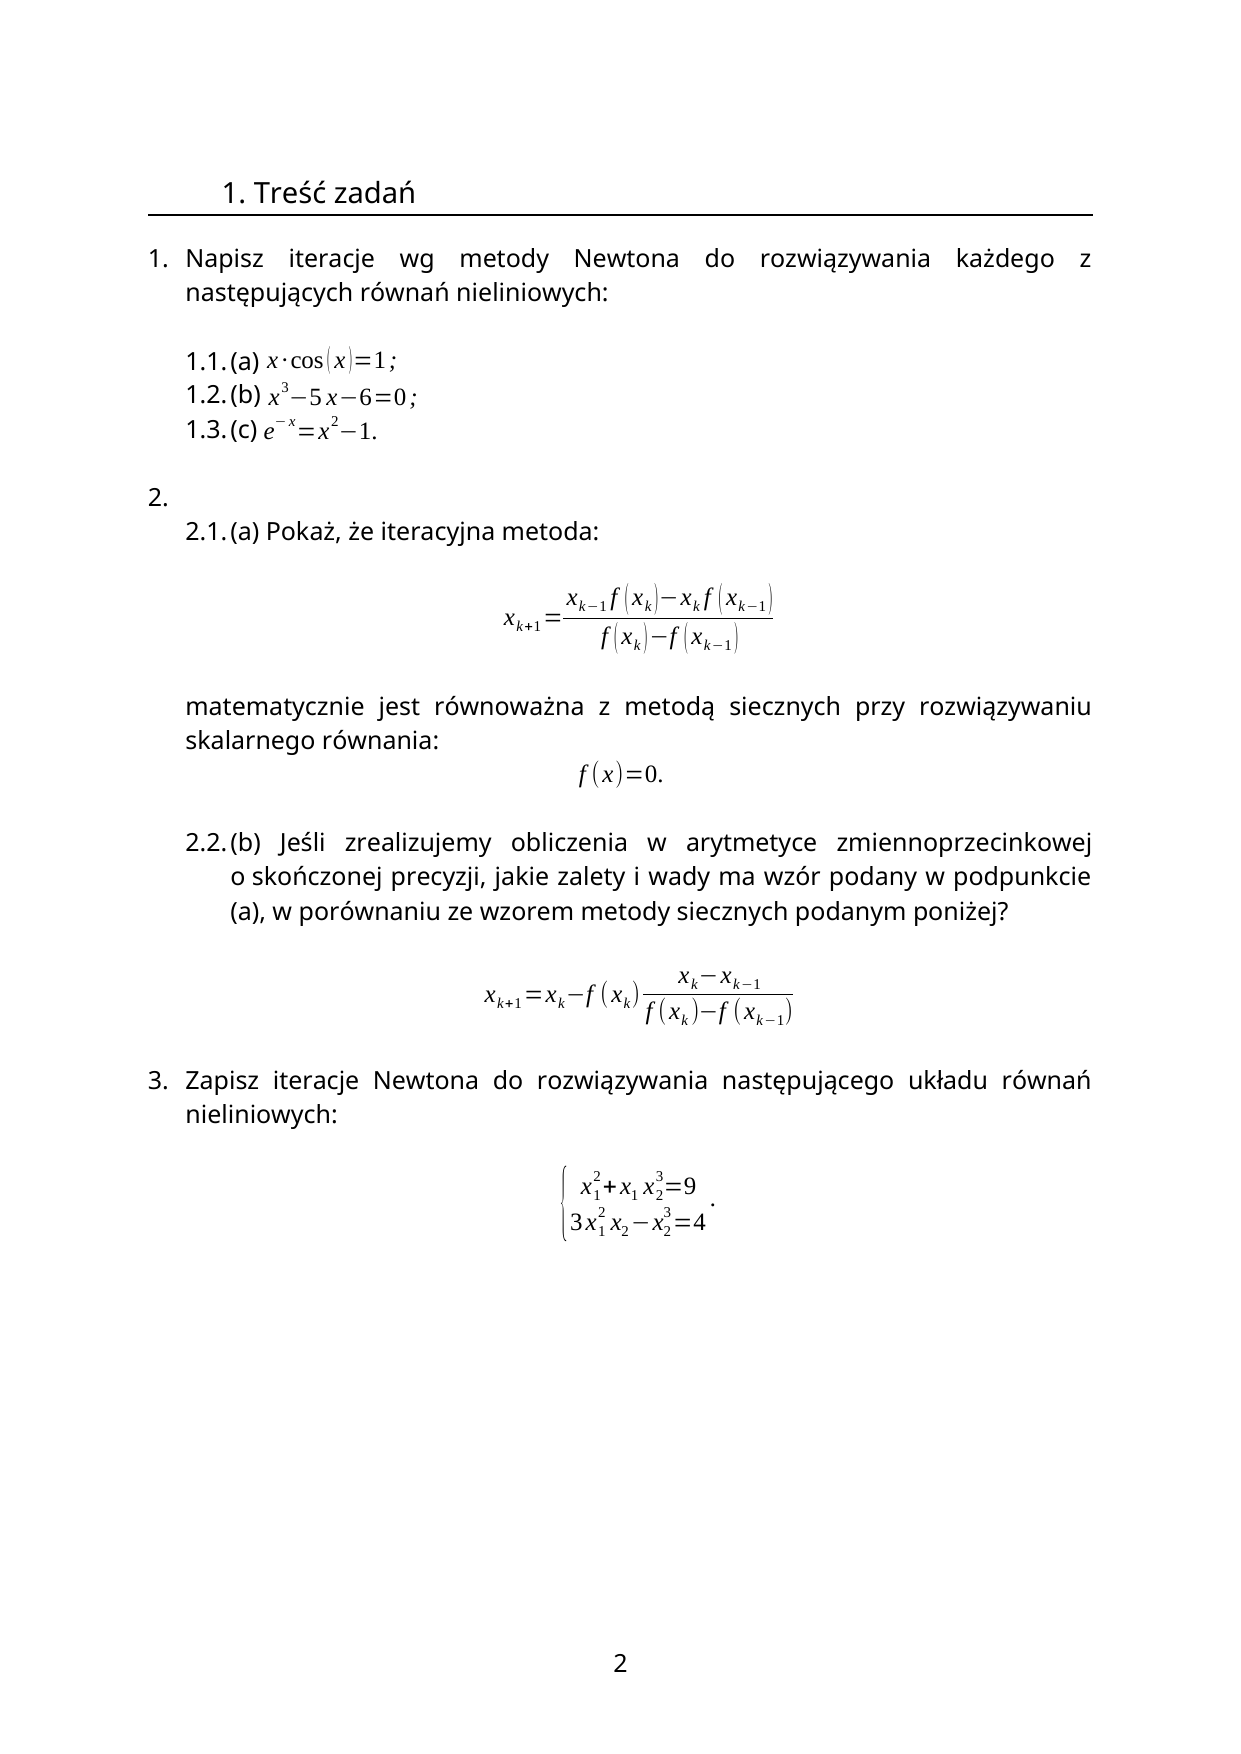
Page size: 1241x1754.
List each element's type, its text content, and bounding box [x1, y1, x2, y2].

list Napisz iteracje wg metody Newtona do rozwiązywania każdego z następujących równań nieliniowych: [148, 241, 1093, 309]
list (a) [185, 343, 1093, 377]
list matematycznie jest równoważna z metodą siecznych przy rozwiązywaniu skalarnego równania: [185, 689, 1093, 757]
list (b) Jeśli zrealizujemy obliczenia w arytmetyce zmiennoprzecinkowej o skończonej precyzji, jakie zalety i wady ma wzór podany w podpunkcie (a), w porównaniu ze wzorem metody siecznych podanym poniżej? [185, 825, 1093, 927]
subtitle Treść zadań [148, 173, 1093, 214]
list (c) [185, 411, 1093, 445]
list Zapisz iteracje Newtona do rozwiązywania następującego układu równań nieliniowych: [148, 1062, 1093, 1130]
list (a) Pokaż, że iteracyjna metoda: [185, 513, 1093, 547]
list (b) [185, 377, 1093, 411]
